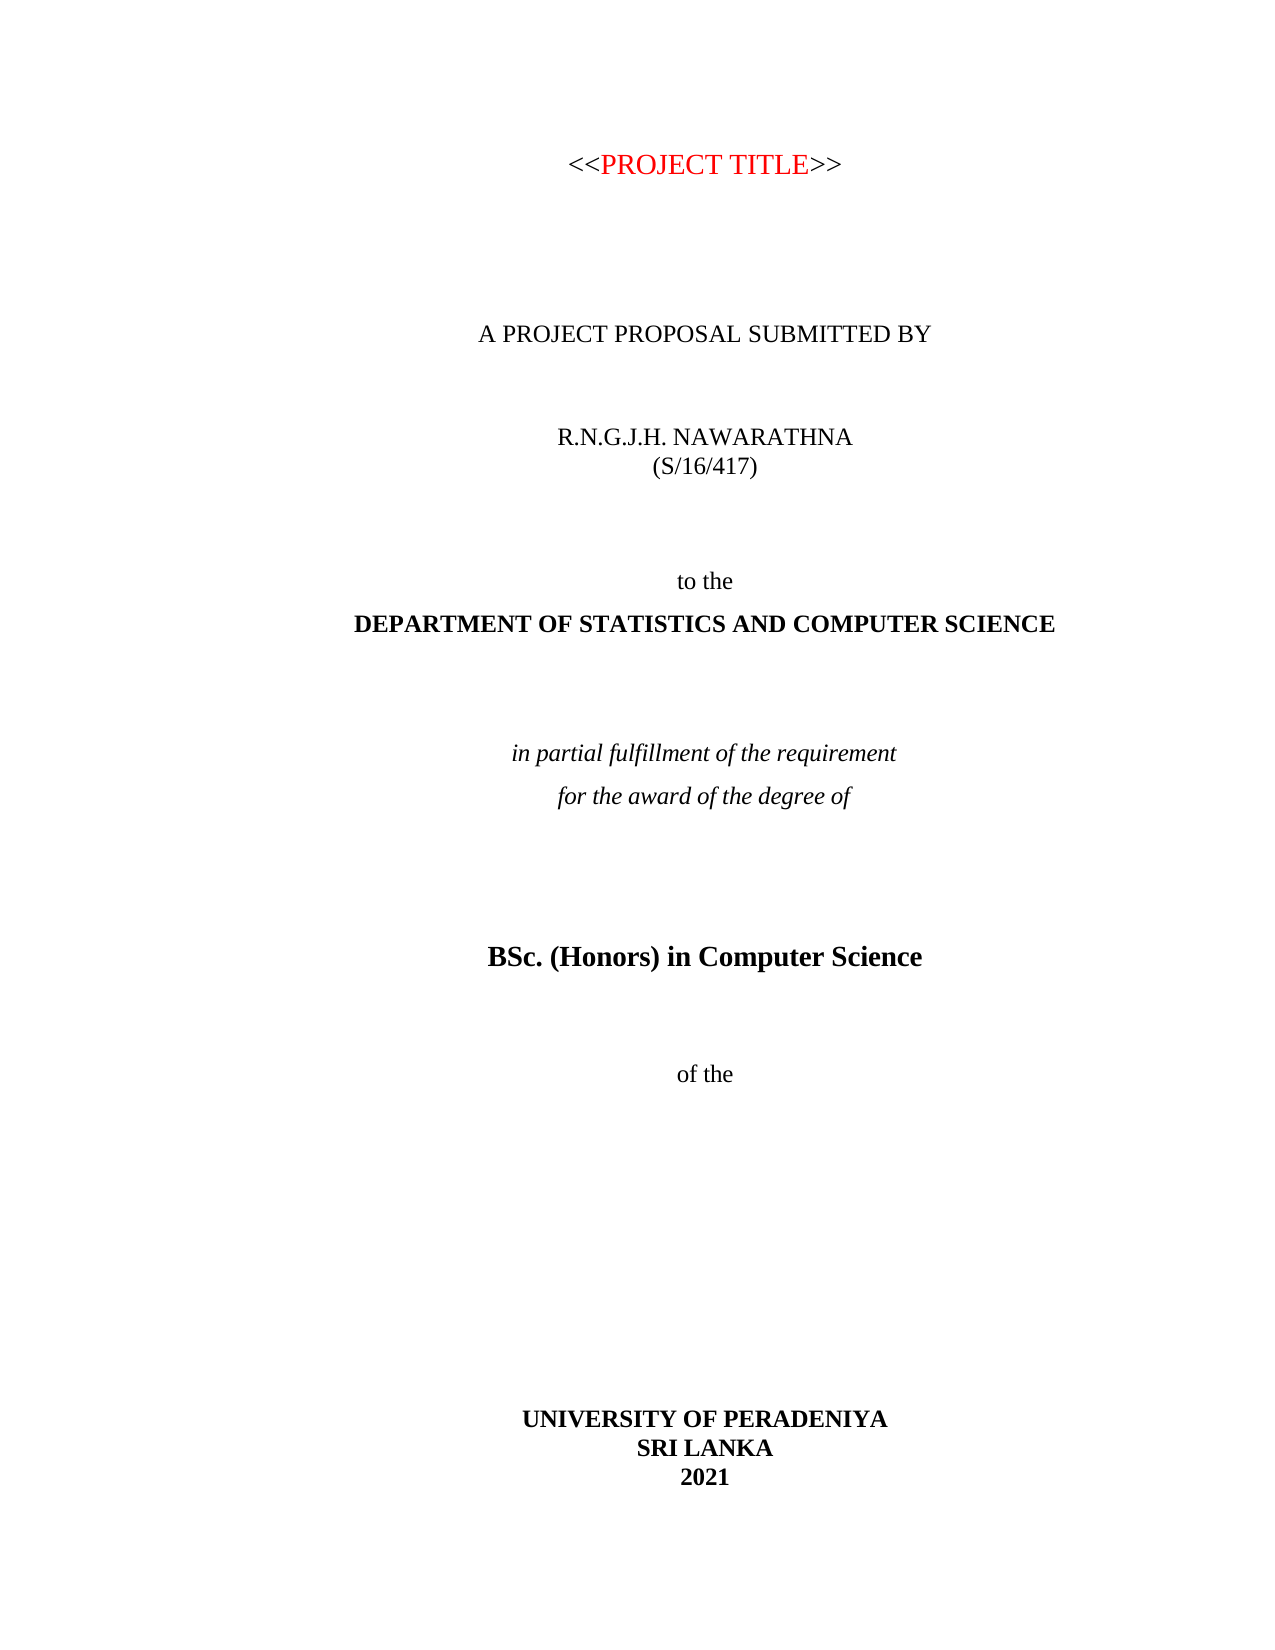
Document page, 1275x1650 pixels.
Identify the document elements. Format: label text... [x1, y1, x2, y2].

text for the award of the degree of [225, 781, 1185, 810]
text in partial fulfillment of the requirement [225, 738, 1185, 767]
text <<PROJECT TITLE>> [225, 147, 1185, 181]
text SRI LANKA [225, 1433, 1185, 1462]
text (S/16/417) [225, 451, 1185, 479]
text UNIVERSITY OF PERADENIYA [225, 1404, 1185, 1433]
text 2021 [225, 1462, 1185, 1491]
text to the [225, 566, 1185, 594]
text of the [225, 1059, 1185, 1088]
text BSc. (Honors) in Computer Science [225, 939, 1185, 973]
text A PROJECT PROPOSAL SUBMITTED BY [225, 319, 1185, 348]
text DEPARTMENT OF STATISTICS AND COMPUTER SCIENCE [225, 609, 1185, 638]
text R.N.G.J.H. NAWARATHNA [225, 422, 1185, 451]
